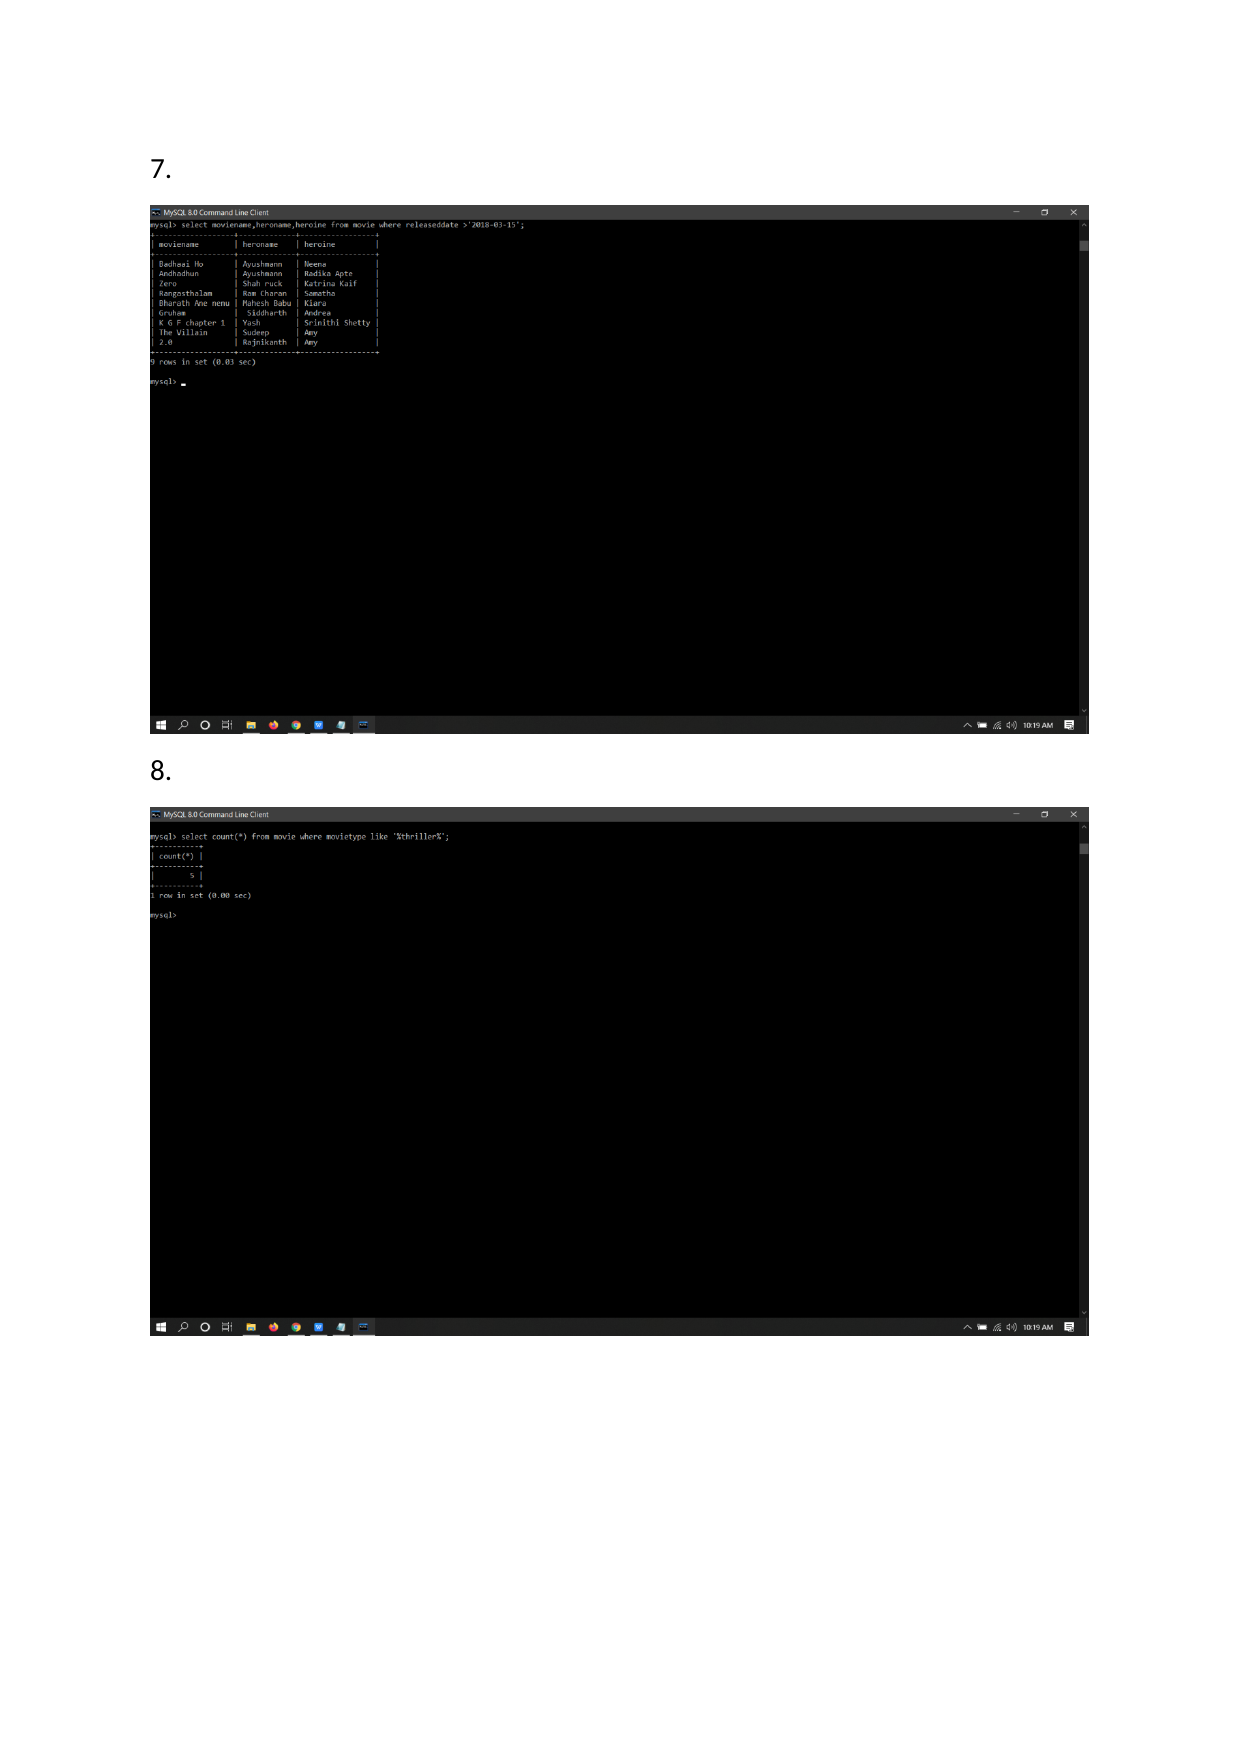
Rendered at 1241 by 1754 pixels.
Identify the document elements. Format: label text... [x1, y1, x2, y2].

list 7. [150, 150, 1090, 186]
list 8. [150, 752, 1090, 788]
picture [150, 205, 1089, 734]
picture [150, 807, 1089, 1336]
